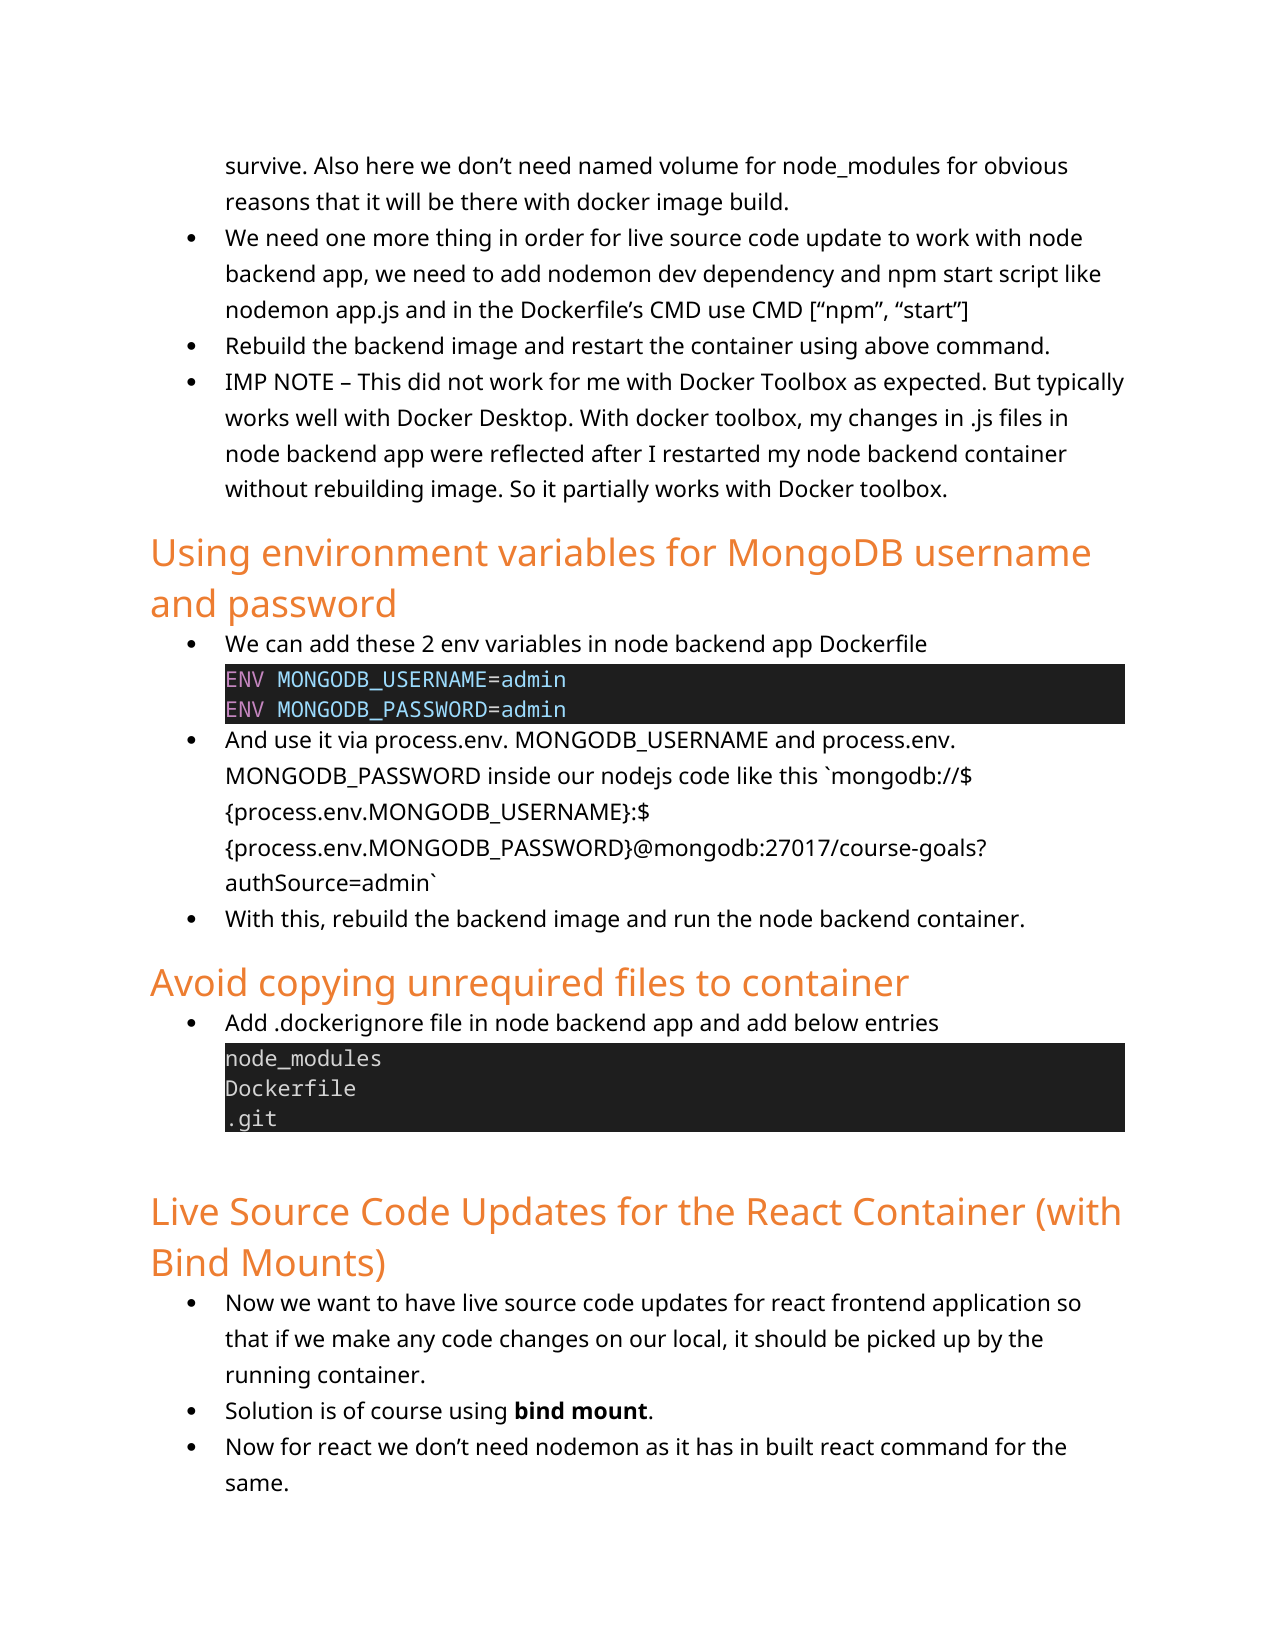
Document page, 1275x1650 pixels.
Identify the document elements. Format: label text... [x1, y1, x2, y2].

list Dockerfile [225, 1073, 1125, 1102]
list With this, rebuild the backend image and run the node backend container. [187, 903, 1125, 934]
list ENV MONGODB_PASSWORD=admin [225, 694, 1125, 724]
list .git [225, 1102, 1125, 1132]
list And use it via process.env. MONGODB_USERNAME and process.env. MONGODB_PASSWORD inside our nodejs code like this `mongodb://${process.env.MONGODB_USERNAME}:${process.env.MONGODB_PASSWORD}@mongodb:27017/course-goals?authSource=admin` [187, 724, 1125, 899]
list node_modules [225, 1043, 1125, 1073]
list We can add these 2 env variables in node backend app Dockerfile [187, 628, 1125, 659]
subtitle Avoid copying unrequired files to container [150, 956, 1125, 1007]
list ENV MONGODB_USERNAME=admin [225, 664, 1125, 694]
list IMP NOTE – This did not work for me with Docker Toolbox as expected. But typically works well with Docker Desktop. With docker toolbox, my changes in .js files in node backend app were reflected after I restarted my node backend container without rebuilding image. So it partially works with Docker toolbox. [187, 366, 1125, 505]
list Now for react we don’t need nodemon as it has in built react command for the same. [187, 1431, 1125, 1498]
list We need one more thing in order for live source code update to work with node backend app, we need to add nodemon dev dependency and npm start script like nodemon app.js and in the Dockerfile’s CMD use CMD [“npm”, “start”] [187, 222, 1125, 325]
list Add .dockerignore file in node backend app and add below entries [187, 1007, 1125, 1038]
list Rebuild the backend image and restart the container using above command. [187, 330, 1125, 361]
list Now we want to have live source code updates for react frontend application so that if we make any code changes on our local, it should be picked up by the running container. [187, 1287, 1125, 1390]
list Solution is of course using bind mount. [187, 1395, 1125, 1426]
subtitle Live Source Code Updates for the React Container (with Bind Mounts) [150, 1185, 1125, 1287]
subtitle Using environment variables for MongoDB username and password [150, 526, 1125, 628]
